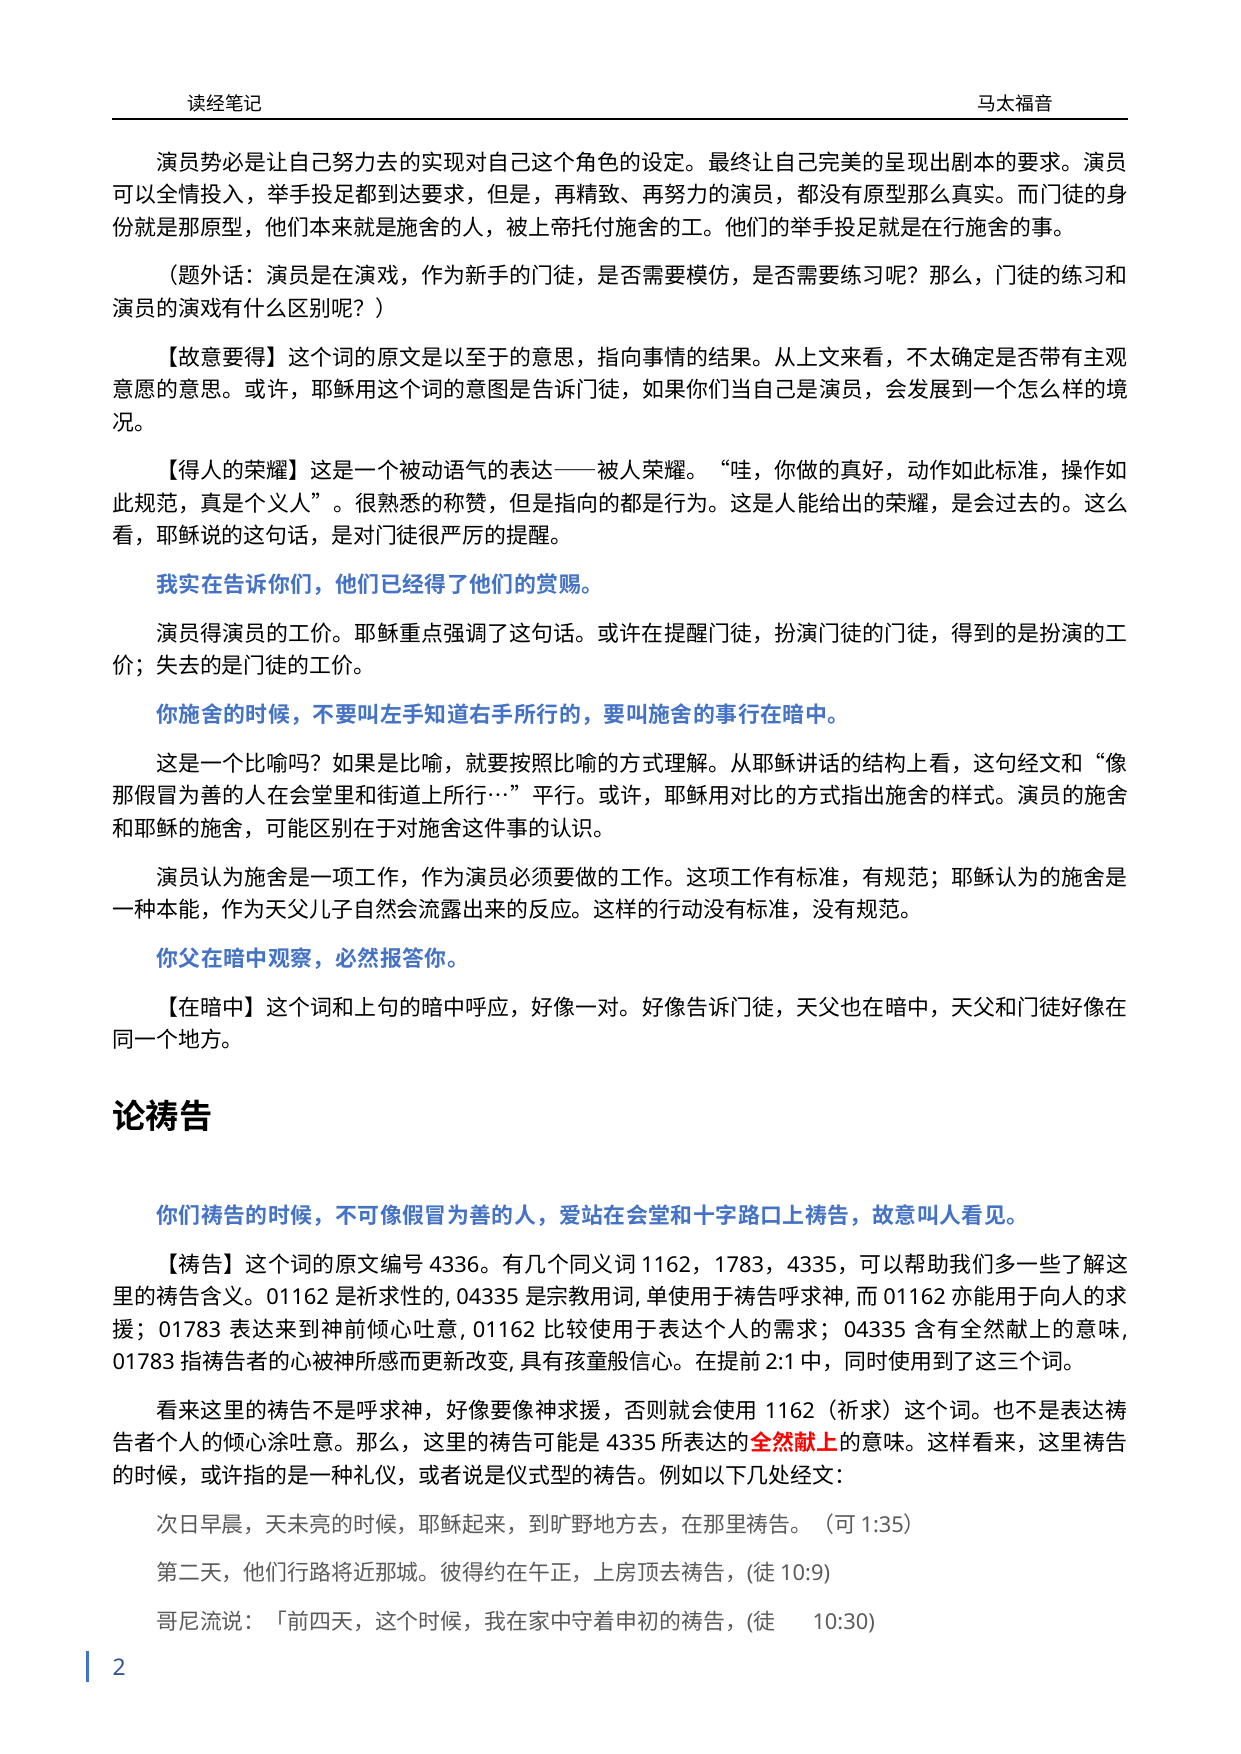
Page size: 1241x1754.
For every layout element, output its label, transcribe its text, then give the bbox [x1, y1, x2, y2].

text 【故意要得】这个词的原文是以至于的意思，指向事情的结果。从上文来看，不太确定是否带有主观意愿的意思。或许，耶稣用这个词的意图是告诉门徒，如果你们当自己是演员，会发展到一个怎么样的境况。 [112, 339, 1128, 437]
text 【在暗中】这个词和上句的暗中呼应，好像一对。好像告诉门徒，天父也在暗中，天父和门徒好像在同一个地方。 [112, 989, 1128, 1054]
text 第二天，他们行路将近那城。彼得约在午正，上房顶去祷告，(徒 10:9) [112, 1555, 1128, 1587]
text （题外话：演员是在演戏，作为新手的门徒，是否需要模仿，是否需要练习呢？那么，门徒的练习和演员的演戏有什么区别呢？） [112, 258, 1128, 323]
text 我实在告诉你们，他们已经得了他们的赏赐。 [112, 567, 1128, 599]
text 演员得演员的工价。耶稣重点强调了这句话。或许在提醒门徒，扮演门徒的门徒，得到的是扮演的工价；失去的是门徒的工价。 [112, 615, 1128, 680]
text 演员势必是让自己努力去的实现对自己这个角色的设定。最终让自己完美的呈现出剧本的要求。演员可以全情投入，举手投足都到达要求，但是，再精致、再努力的演员，都没有原型那么真实。而门徒的身份就是那原型，他们本来就是施舍的人，被上帝托付施舍的工。他们的举手投足就是在行施舍的事。 [112, 144, 1128, 242]
text 看来这里的祷告不是呼求神，好像要像神求援，否则就会使用1162（祈求）这个词。也不是表达祷告者个人的倾心涂吐意。那么，这里的祷告可能是4335所表达的全然献上的意味。这样看来，这里祷告的时候，或许指的是一种礼仪，或者说是仪式型的祷告。例如以下几处经文： [112, 1392, 1128, 1490]
subtitle 论祷告 [112, 1081, 1128, 1146]
text 【得人的荣耀】这是一个被动语气的表达——被人荣耀。“哇，你做的真好，动作如此标准，操作如此规范，真是个义人”。很熟悉的称赞，但是指向的都是行为。这是人能给出的荣耀，是会过去的。这么看，耶稣说的这句话，是对门徒很严厉的提醒。 [112, 453, 1128, 550]
text 你父在暗中观察，必然报答你。 [112, 940, 1128, 973]
text 【祷告】这个词的原文编号4336。有几个同义词1162，1783，4335，可以帮助我们多一些了解这里的祷告含义。01162 是祈求性的, 04335 是宗教用词, 单使用于祷告呼求神, 而 01162 亦能用于向人的求援；01783 表达来到神前倾心吐意, 01162 比较使用于表达个人的需求；04335 含有全然献上的意味, 01783 指祷告者的心被神所感而更新改变, 具有孩童般信心。在提前2:1中，同时使用到了这三个词。 [112, 1246, 1128, 1376]
text 哥尼流说：「前四天，这个时候，我在家中守着申初的祷告，(徒 10:30) [112, 1604, 1128, 1636]
text 次日早晨，天未亮的时候，耶稣起来，到旷野地方去，在那里祷告。（可1:35） [112, 1506, 1128, 1539]
text 你施舍的时候，不要叫左手知道右手所行的，要叫施舍的事行在暗中。 [112, 697, 1128, 729]
text 这是一个比喻吗？如果是比喻，就要按照比喻的方式理解。从耶稣讲话的结构上看，这句经文和“像那假冒为善的人在会堂里和街道上所行…”平行。或许，耶稣用对比的方式指出施舍的样式。演员的施舍和耶稣的施舍，可能区别在于对施舍这件事的认识。 [112, 745, 1128, 843]
text 演员认为施舍是一项工作，作为演员必须要做的工作。这项工作有标准，有规范；耶稣认为的施舍是一种本能，作为天父儿子自然会流露出来的反应。这样的行动没有标准，没有规范。 [112, 859, 1128, 924]
text 你们祷告的时候，不可像假冒为善的人，爱站在会堂和十字路口上祷告，故意叫人看见。 [112, 1197, 1128, 1230]
